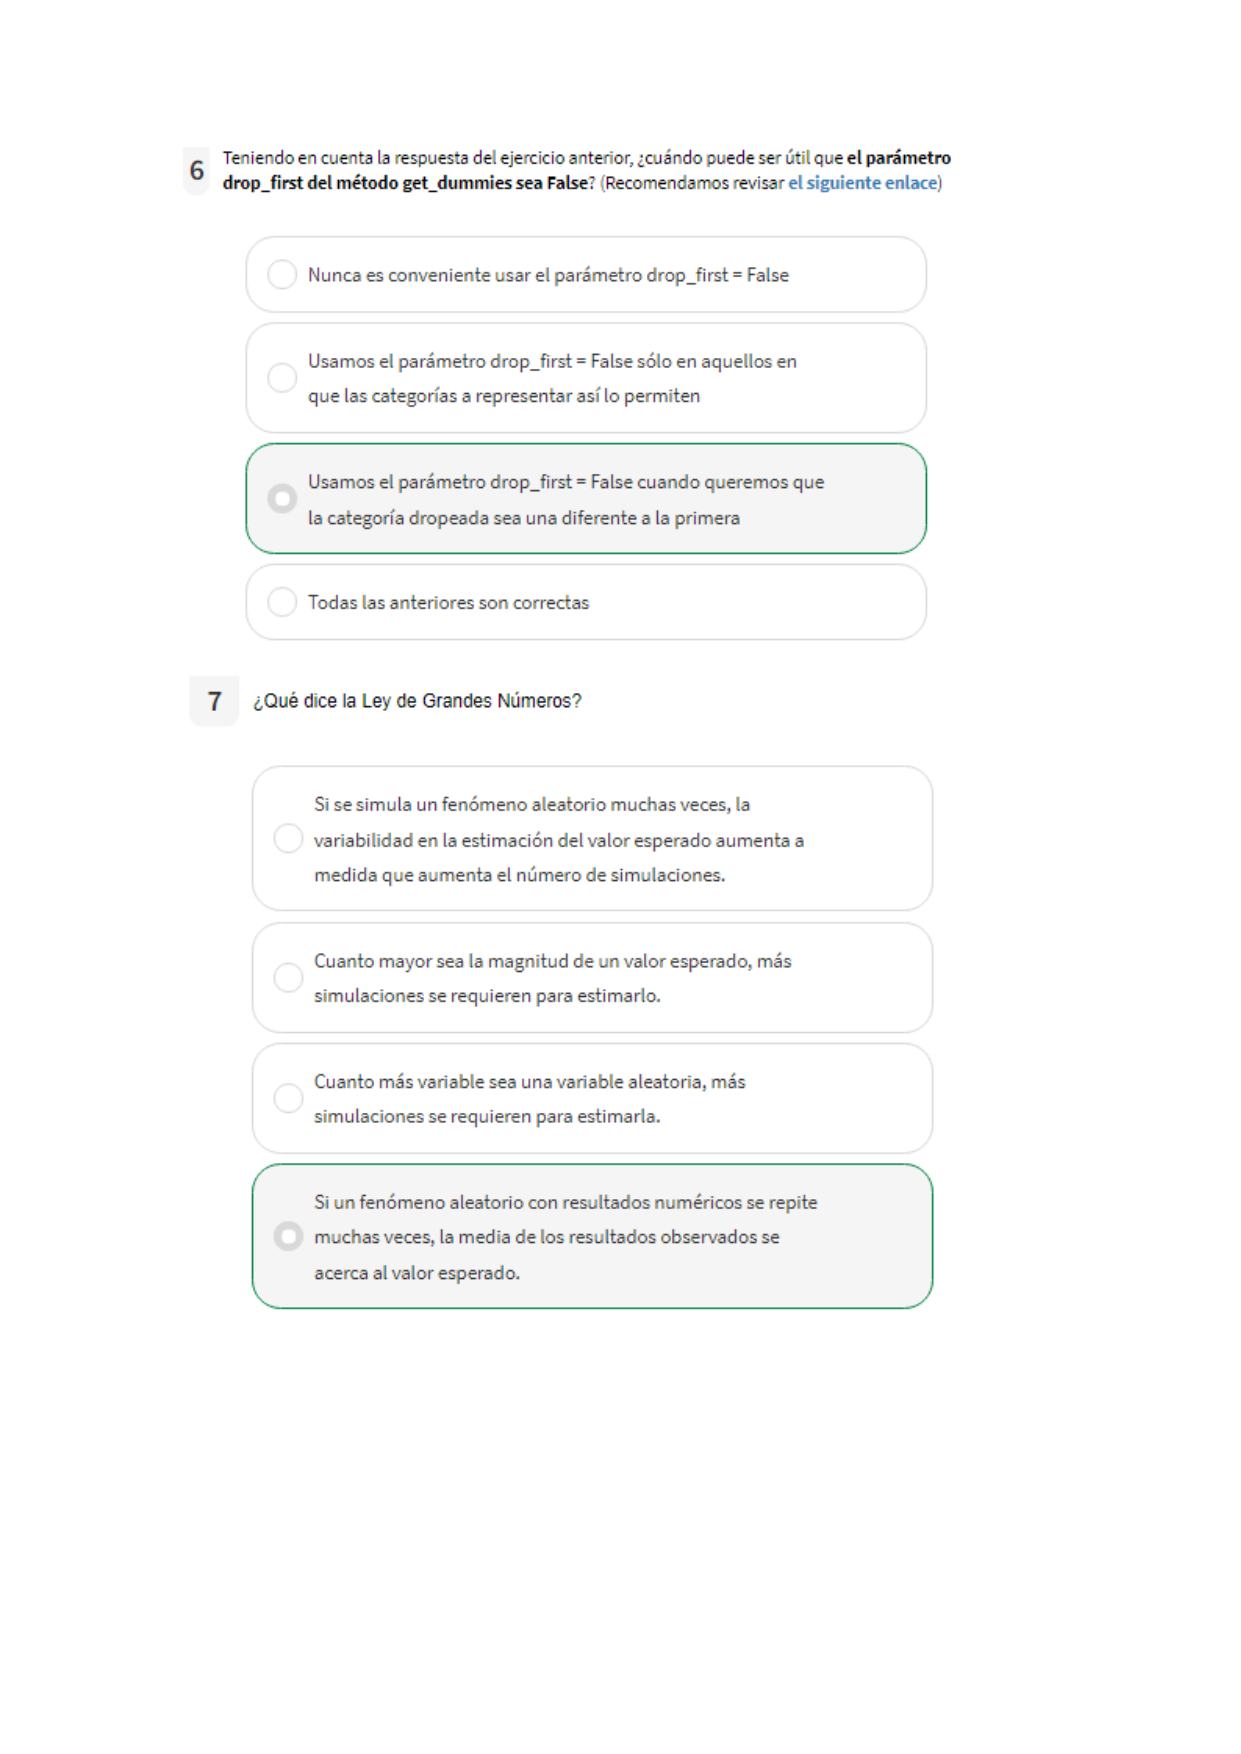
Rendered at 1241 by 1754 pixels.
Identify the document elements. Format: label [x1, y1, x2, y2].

picture [177, 668, 965, 1325]
picture [177, 147, 990, 650]
